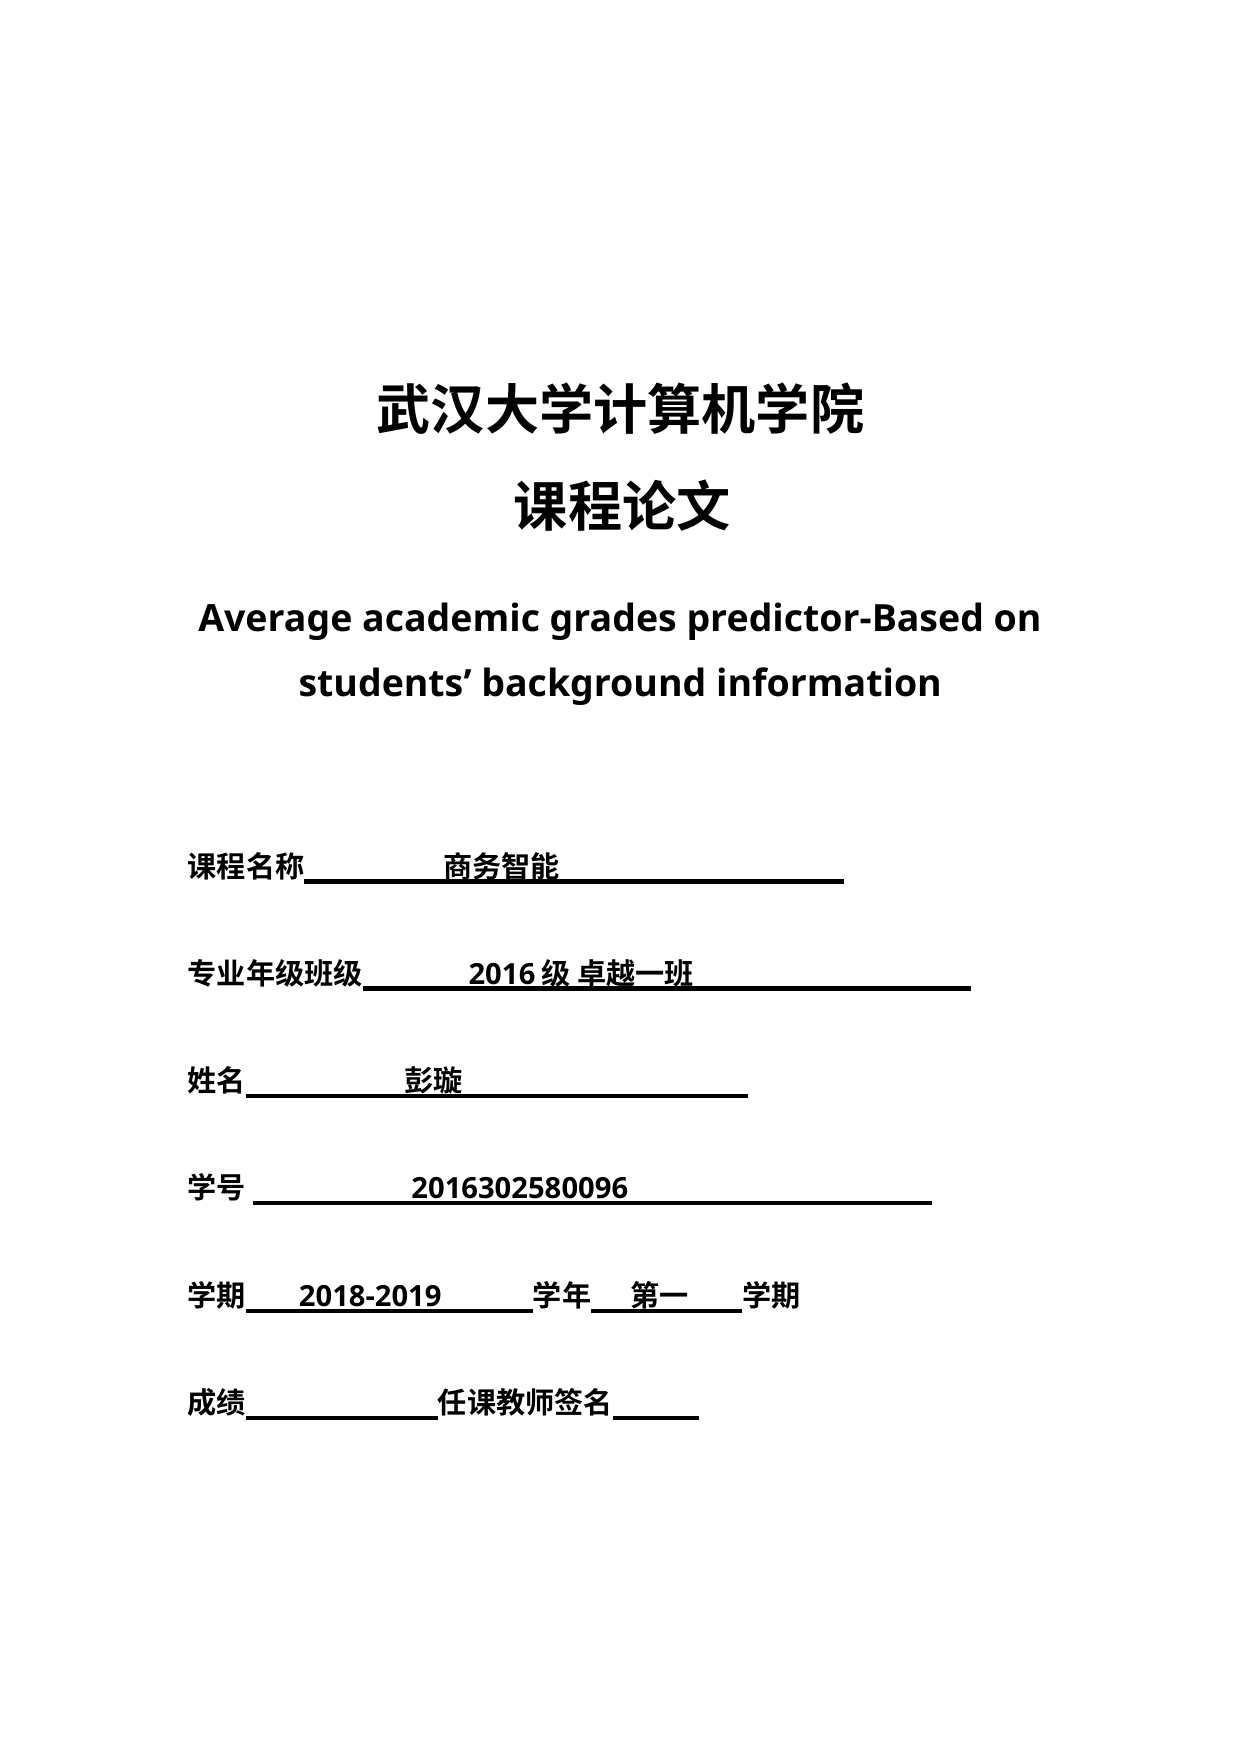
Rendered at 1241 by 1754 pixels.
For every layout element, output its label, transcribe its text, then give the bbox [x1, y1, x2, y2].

text 课程论文 [187, 454, 1053, 552]
text Average academic grades predictor-Based on students’ background information [187, 584, 1053, 714]
text 成绩 任课教师签名 [187, 1368, 1053, 1433]
text 课程名称 商务智能 [187, 832, 1053, 897]
text 姓名 彭璇 [187, 1046, 1053, 1111]
text 武汉大学计算机学院 [187, 357, 1053, 454]
text 专业年级班级 2016级 卓越一班 [187, 939, 1053, 1004]
text 学期 2018-2019 学年 第一 学期 [187, 1261, 1053, 1326]
text 学号 2016302580096 [187, 1154, 1053, 1219]
